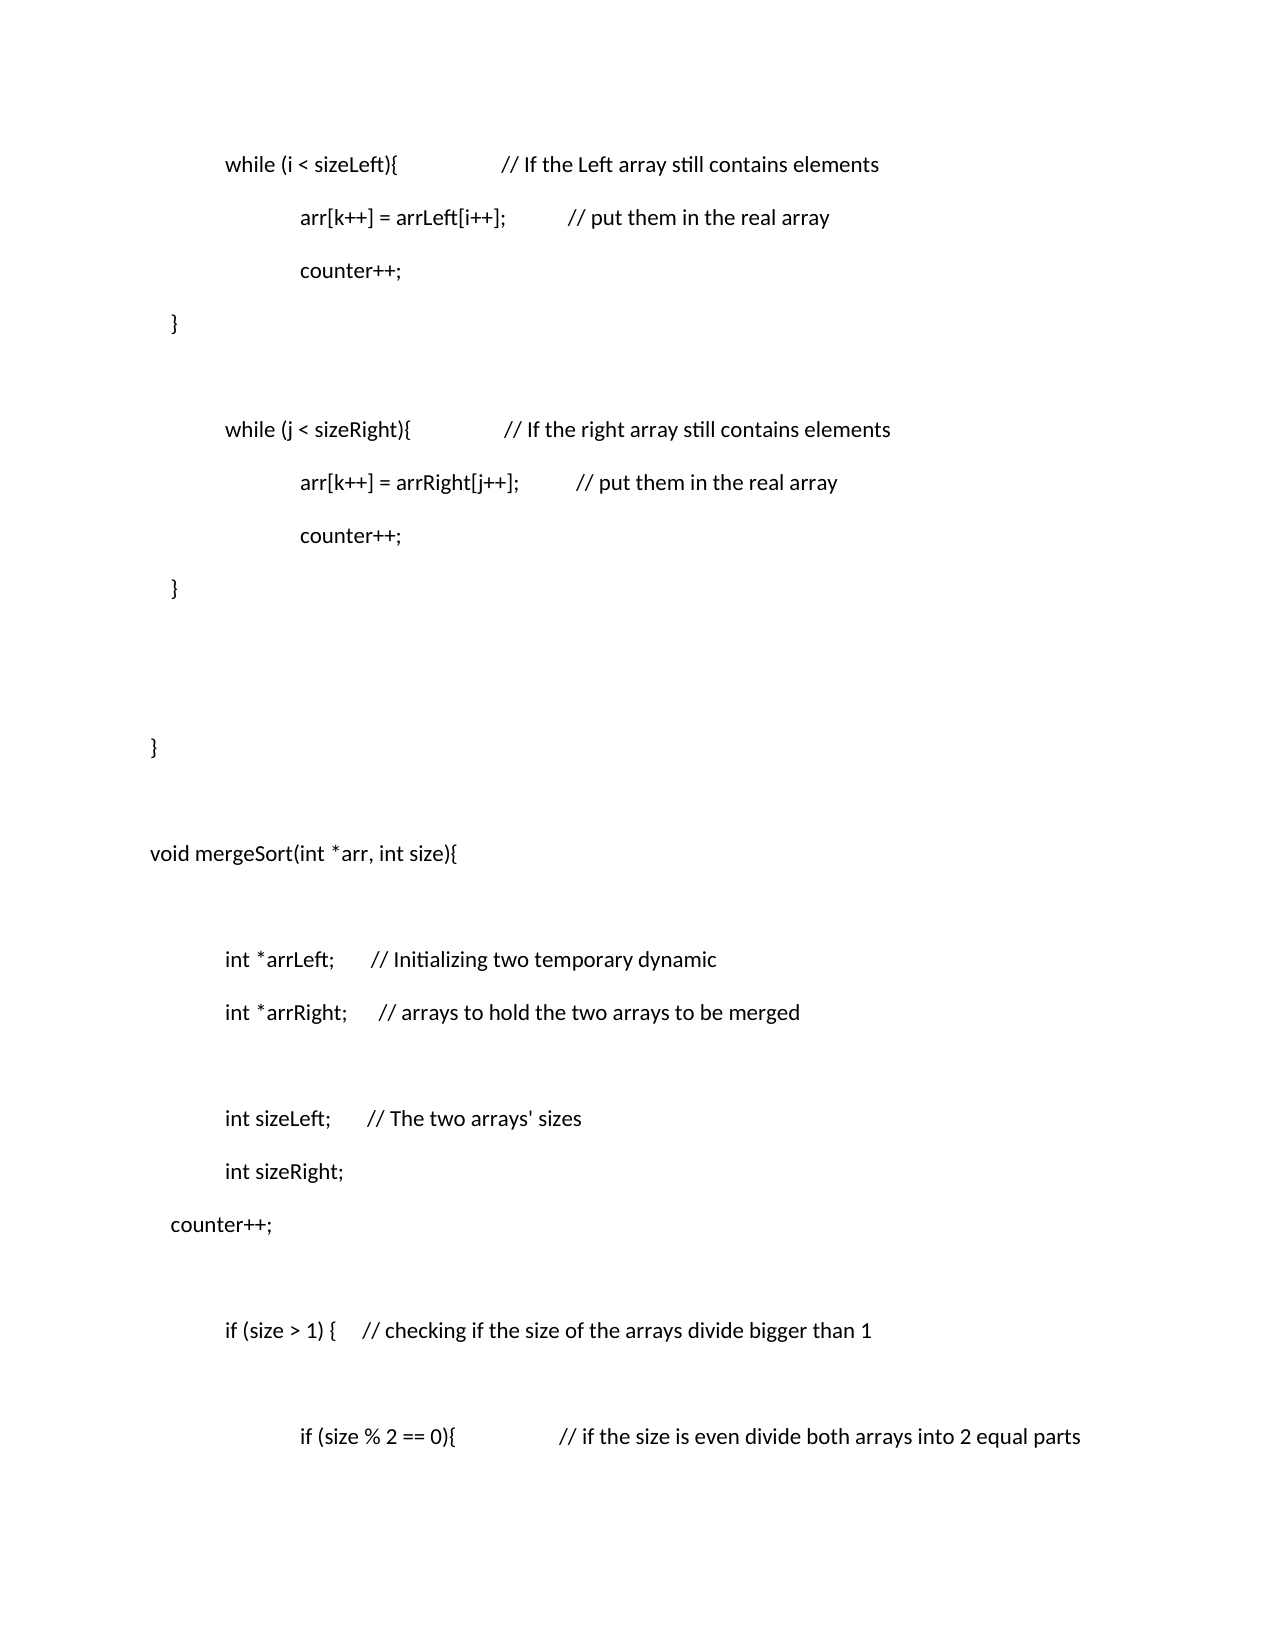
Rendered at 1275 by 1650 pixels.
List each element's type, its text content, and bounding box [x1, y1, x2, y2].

text void mergeSort(int *arr, int size){ [150, 839, 1125, 867]
text counter++; [150, 256, 1125, 284]
text while (i < sizeLeft){ // If the Left array still contains elements [150, 150, 1125, 178]
text if (size % 2 == 0){ // if the size is even divide both arrays into 2 equal parts [150, 1422, 1125, 1451]
text if (size > 1) { // checking if the size of the arrays divide bigger than 1 [150, 1316, 1125, 1344]
text int *arrLeft; // Initializing two temporary dynamic [150, 945, 1125, 973]
text counter++; [150, 521, 1125, 549]
text arr[k++] = arrLeft[i++]; // put them in the real array [150, 203, 1125, 231]
text arr[k++] = arrRight[j++]; // put them in the real array [150, 468, 1125, 496]
text int sizeRight; [150, 1157, 1125, 1185]
text } [150, 309, 1125, 337]
text int *arrRight; // arrays to hold the two arrays to be merged [150, 998, 1125, 1026]
text while (j < sizeRight){ // If the right array still contains elements [150, 415, 1125, 443]
text int sizeLeft; // The two arrays' sizes [150, 1104, 1125, 1132]
text } [150, 574, 1125, 602]
text } [150, 733, 1125, 761]
text counter++; [150, 1210, 1125, 1238]
